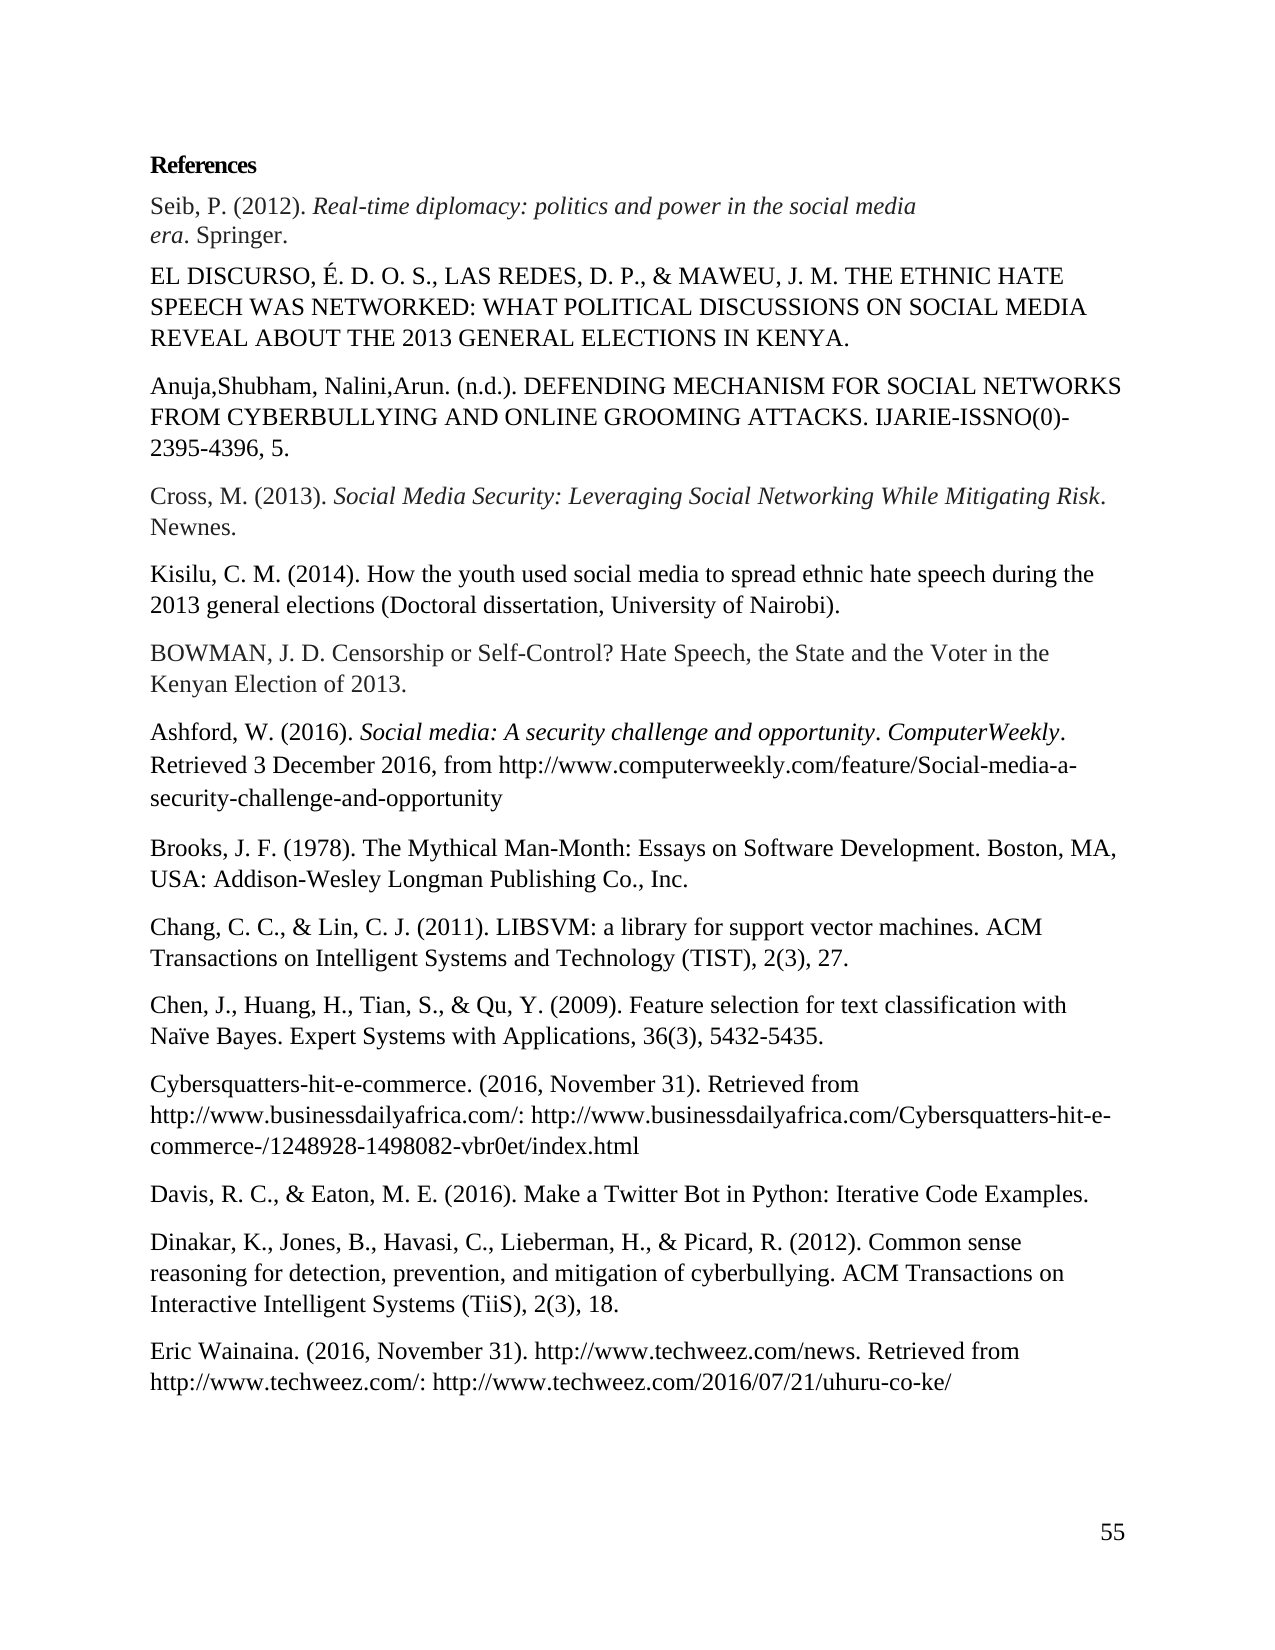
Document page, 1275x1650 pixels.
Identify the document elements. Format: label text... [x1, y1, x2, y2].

text Cybersquatters-hit-e-commerce. (2016, November 31). Retrieved from http://www.businessdailyafrica.com/: http://www.businessdailyafrica.com/Cybersquatters-hit-e-commerce-/1248928-1498082-vbr0et/index.html [150, 1069, 1125, 1160]
table_cell Seib, P. (2012). Real-time diplomacy: politics and power in the social media era. Springer. [150, 179, 962, 261]
text Chen, J., Huang, H., Tian, S., & Qu, Y. (2009). Feature selection for text classification with Naïve Bayes. Expert Systems with Applications, 36(3), 5432-5435. [150, 990, 1125, 1050]
table_cell References [150, 150, 962, 179]
text Anuja,Shubham, Nalini,Arun. (n.d.). DEFENDING MECHANISM FOR SOCIAL NETWORKS FROM CYBERBULLYING AND ONLINE GROOMING ATTACKS. IJARIE-ISSNO(0)-2395-4396, 5. [150, 371, 1125, 462]
text Eric Wainaina. (2016, November 31). http://www.techweez.com/news. Retrieved from http://www.techweez.com/: http://www.techweez.com/2016/07/21/uhuru-co-ke/ [150, 1336, 1125, 1396]
text Kisilu, C. M. (2014). How the youth used social media to spread ethnic hate speech during the 2013 general elections (Doctoral dissertation, University of Nairobi). [150, 559, 1125, 619]
text Dinakar, K., Jones, B., Havasi, C., Lieberman, H., & Picard, R. (2012). Common sense reasoning for detection, prevention, and mitigation of cyberbullying. ACM Transactions on Interactive Intelligent Systems (TiiS), 2(3), 18. [150, 1227, 1125, 1317]
text Chang, C. C., & Lin, C. J. (2011). LIBSVM: a library for support vector machines. ACM Transactions on Intelligent Systems and Technology (TIST), 2(3), 27. [150, 912, 1125, 971]
text EL DISCURSO, É. D. O. S., LAS REDES, D. P., & MAWEU, J. M. THE ETHNIC HATE SPEECH WAS NETWORKED: WHAT POLITICAL DISCUSSIONS ON SOCIAL MEDIA REVEAL ABOUT THE 2013 GENERAL ELECTIONS IN KENYA. [150, 261, 1125, 352]
text Brooks, J. F. (1978). The Mythical Man-Month: Essays on Software Development. Boston, MA, USA: Addison-Wesley Longman Publishing Co., Inc. [150, 833, 1125, 893]
text Davis, R. C., & Eaton, M. E. (2016). Make a Twitter Bot in Python: Iterative Code Examples. [150, 1179, 1125, 1208]
text Cross, M. (2013). Social Media Security: Leveraging Social Networking While Mitigating Risk. Newnes. [150, 481, 1125, 541]
text Ashford, W. (2016). Social media: A security challenge and opportunity. ComputerWeekly. Retrieved 3 December 2016, from http://www.computerweekly.com/feature/Social-media-a-security-challenge-and-opportunity [150, 717, 1125, 812]
text BOWMAN, J. D. Censorship or Self-Control? Hate Speech, the State and the Voter in the Kenyan Election of 2013. [150, 638, 1125, 698]
